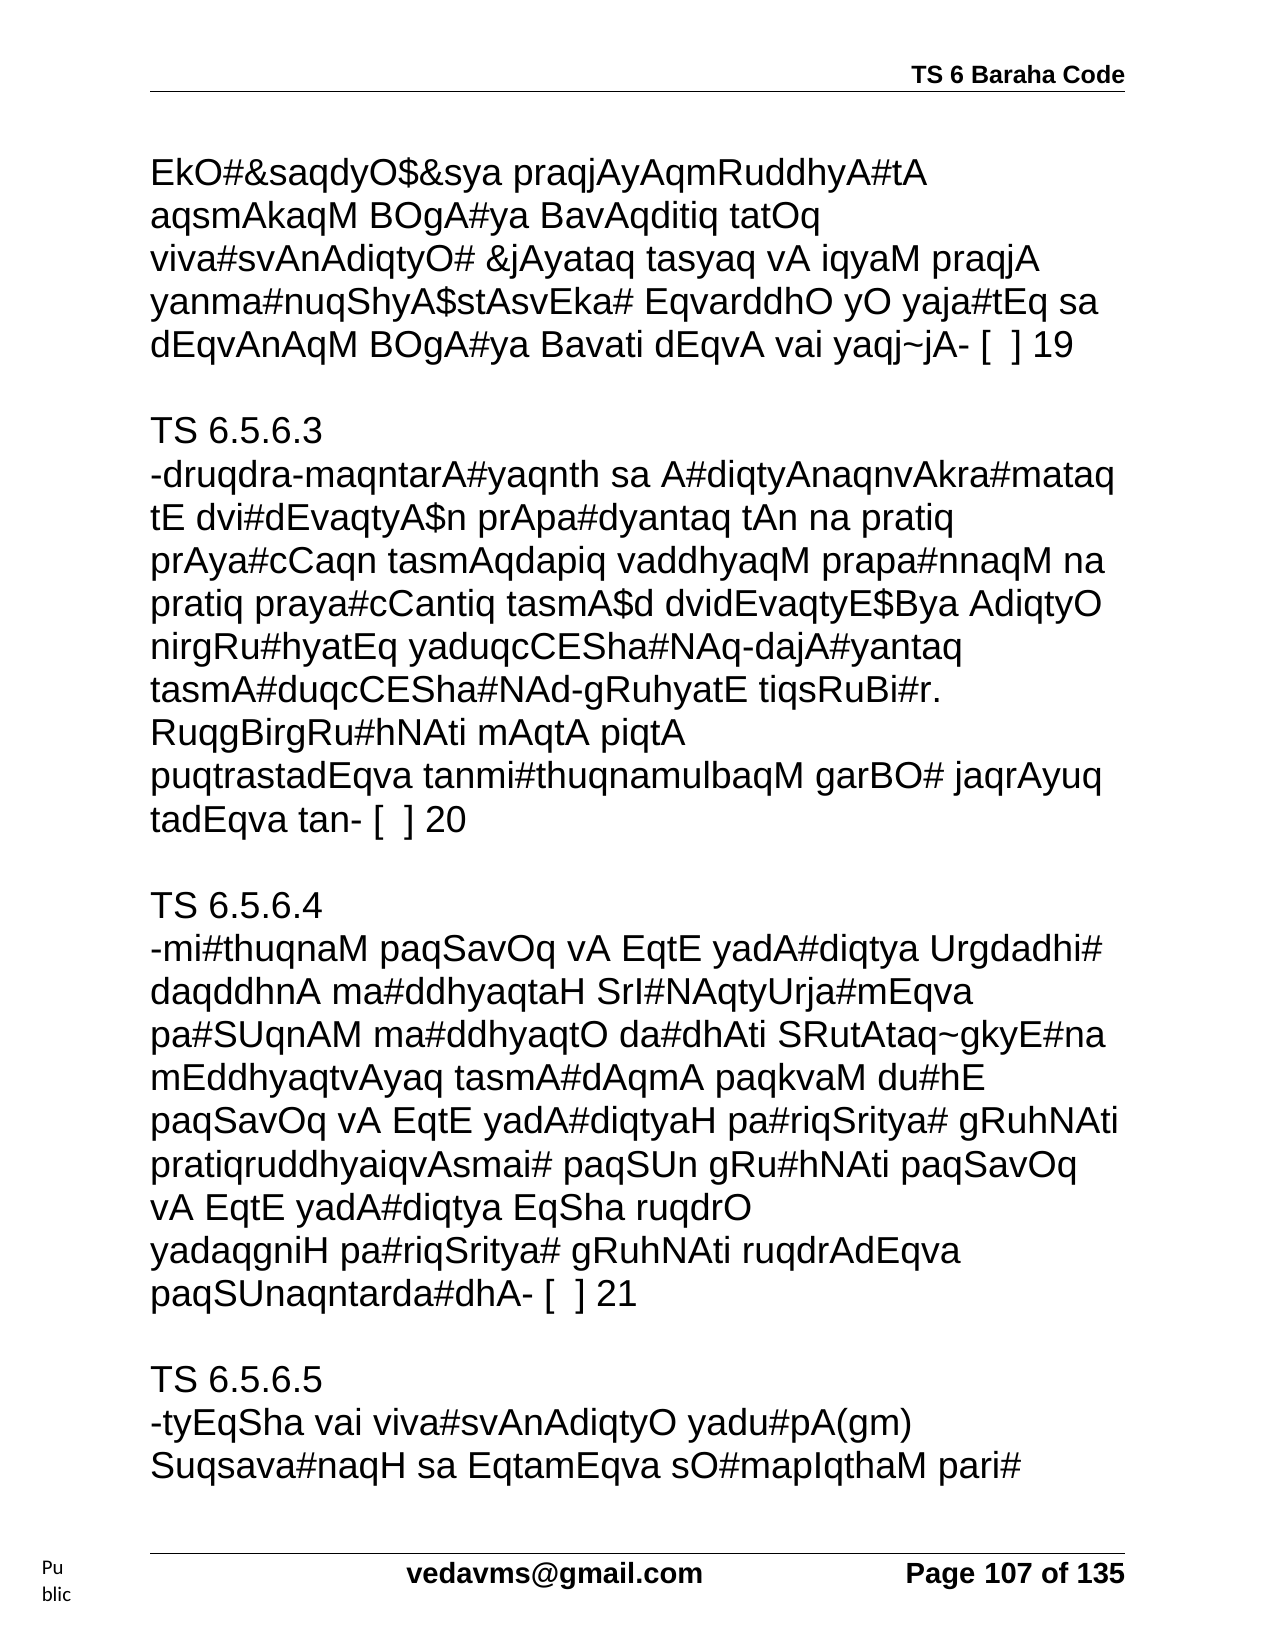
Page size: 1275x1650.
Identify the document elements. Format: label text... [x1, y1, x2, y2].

text -mi#thuqnaM paqSavOq vA EqtE yadA#diqtya Urgdadhi# daqddhnA ma#ddhyaqtaH SrI#NAqtyUrja#mEqva pa#SUqnAM ma#ddhyaqtO da#dhAti SRutAtaq~gkyE#na mEddhyaqtvAyaq tasmA#dAqmA paqkvaM du#hE paqSavOq vA EqtE yadA#diqtyaH pa#riqSritya# gRuhNAti pratiqruddhyaiqvAsmai# paqSUn gRu#hNAti paqSavOq vA EqtE yadA#diqtya EqSha ruqdrO [150, 926, 1125, 1228]
text TS 6.5.6.5 [150, 1357, 1125, 1401]
text yadaqgniH pa#riqSritya# gRuhNAti ruqdrAdEqva paqSUnaqntarda#dhA- [ ] 21 [150, 1228, 1125, 1314]
text TS 6.5.6.4 [150, 883, 1125, 926]
text puqtrastadEqva tanmi#thuqnamulbaqM garBO# jaqrAyuq tadEqva tan- [ ] 20 [150, 754, 1125, 840]
text -druqdra-maqntarA#yaqnth sa A#diqtyAnaqnvAkra#mataq tE dvi#dEvaqtyA$n prApa#dyantaq tAn na pratiq prAya#cCaqn tasmAqdapiq vaddhyaqM prapa#nnaqM na pratiq praya#cCantiq tasmA$d dvidEvaqtyE$Bya AdiqtyO nirgRu#hyatEq yaduqcCESha#NAq-dajA#yantaq tasmA#duqcCESha#NAd-gRuhyatE tiqsRuBi#r. RuqgBirgRu#hNAti mAqtA piqtA [150, 452, 1125, 754]
text TS 6.5.6.3 [150, 409, 1125, 452]
